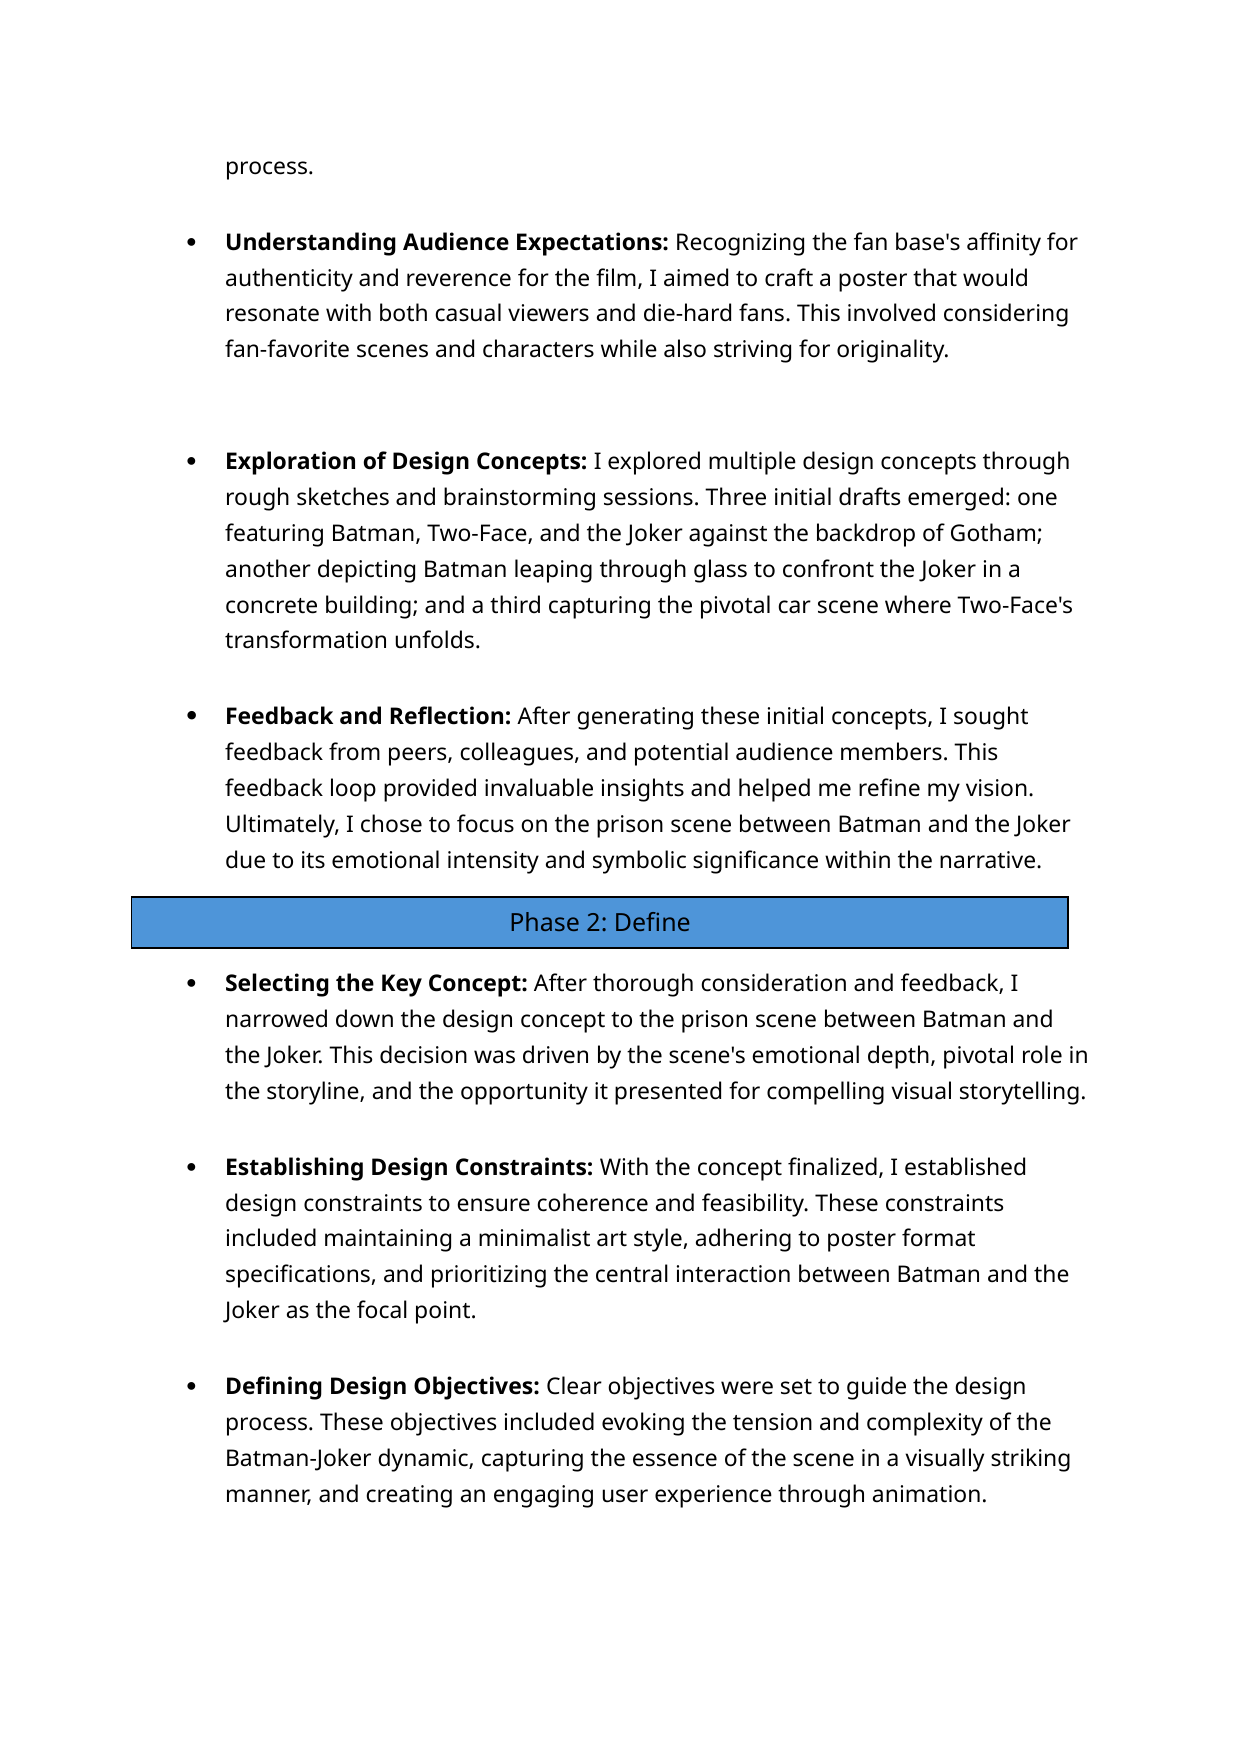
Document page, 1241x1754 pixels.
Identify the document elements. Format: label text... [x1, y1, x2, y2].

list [187, 150, 1090, 220]
list Understanding Audience Expectations: Recognizing the fan base's affinity for authenticity and reverence for the film, I aimed to craft a poster that would resonate with both casual viewers and die-hard fans. This involved considering fan-favorite scenes and characters while also striving for originality. [187, 226, 1090, 440]
list Selecting the Key Concept: After thorough consideration and feedback, I narrowed down the design concept to the prison scene between Batman and the Joker. This decision was driven by the scene's emotional depth, pivotal role in the storyline, and the opportunity it presented for compelling visual storytelling. [187, 880, 1090, 1145]
list Feedback and Reflection: After generating these initial concepts, I sought feedback from peers, colleagues, and potential audience members. This feedback loop provided invaluable insights and helped me refine my vision. Ultimately, I chose to focus on the prison scene between Batman and the Joker due to its emotional intensity and symbolic significance within the narrative. [187, 700, 1090, 875]
list Exploration of Design Concepts: I explored multiple design concepts through rough sketches and brainstorming sessions. Three initial drafts emerged: one featuring Batman, Two-Face, and the Joker against the backdrop of Gotham; another depicting Batman leaping through glass to confront the Joker in a concrete building; and a third capturing the pivotal car scene where Two-Face's transformation unfolds. [187, 445, 1090, 695]
list Defining Design Objectives: Clear objectives were set to guide the design process. These objectives included evoking the tension and complexity of the Batman-Joker dynamic, capturing the essence of the scene in a visually striking manner, and creating an engaging user experience through animation. [187, 1370, 1090, 1548]
list Establishing Design Constraints: With the concept finalized, I established design constraints to ensure coherence and feasibility. These constraints included maintaining a minimalist art style, adhering to poster format specifications, and prioritizing the central interaction between Batman and the Joker as the focal point. [187, 1151, 1090, 1365]
